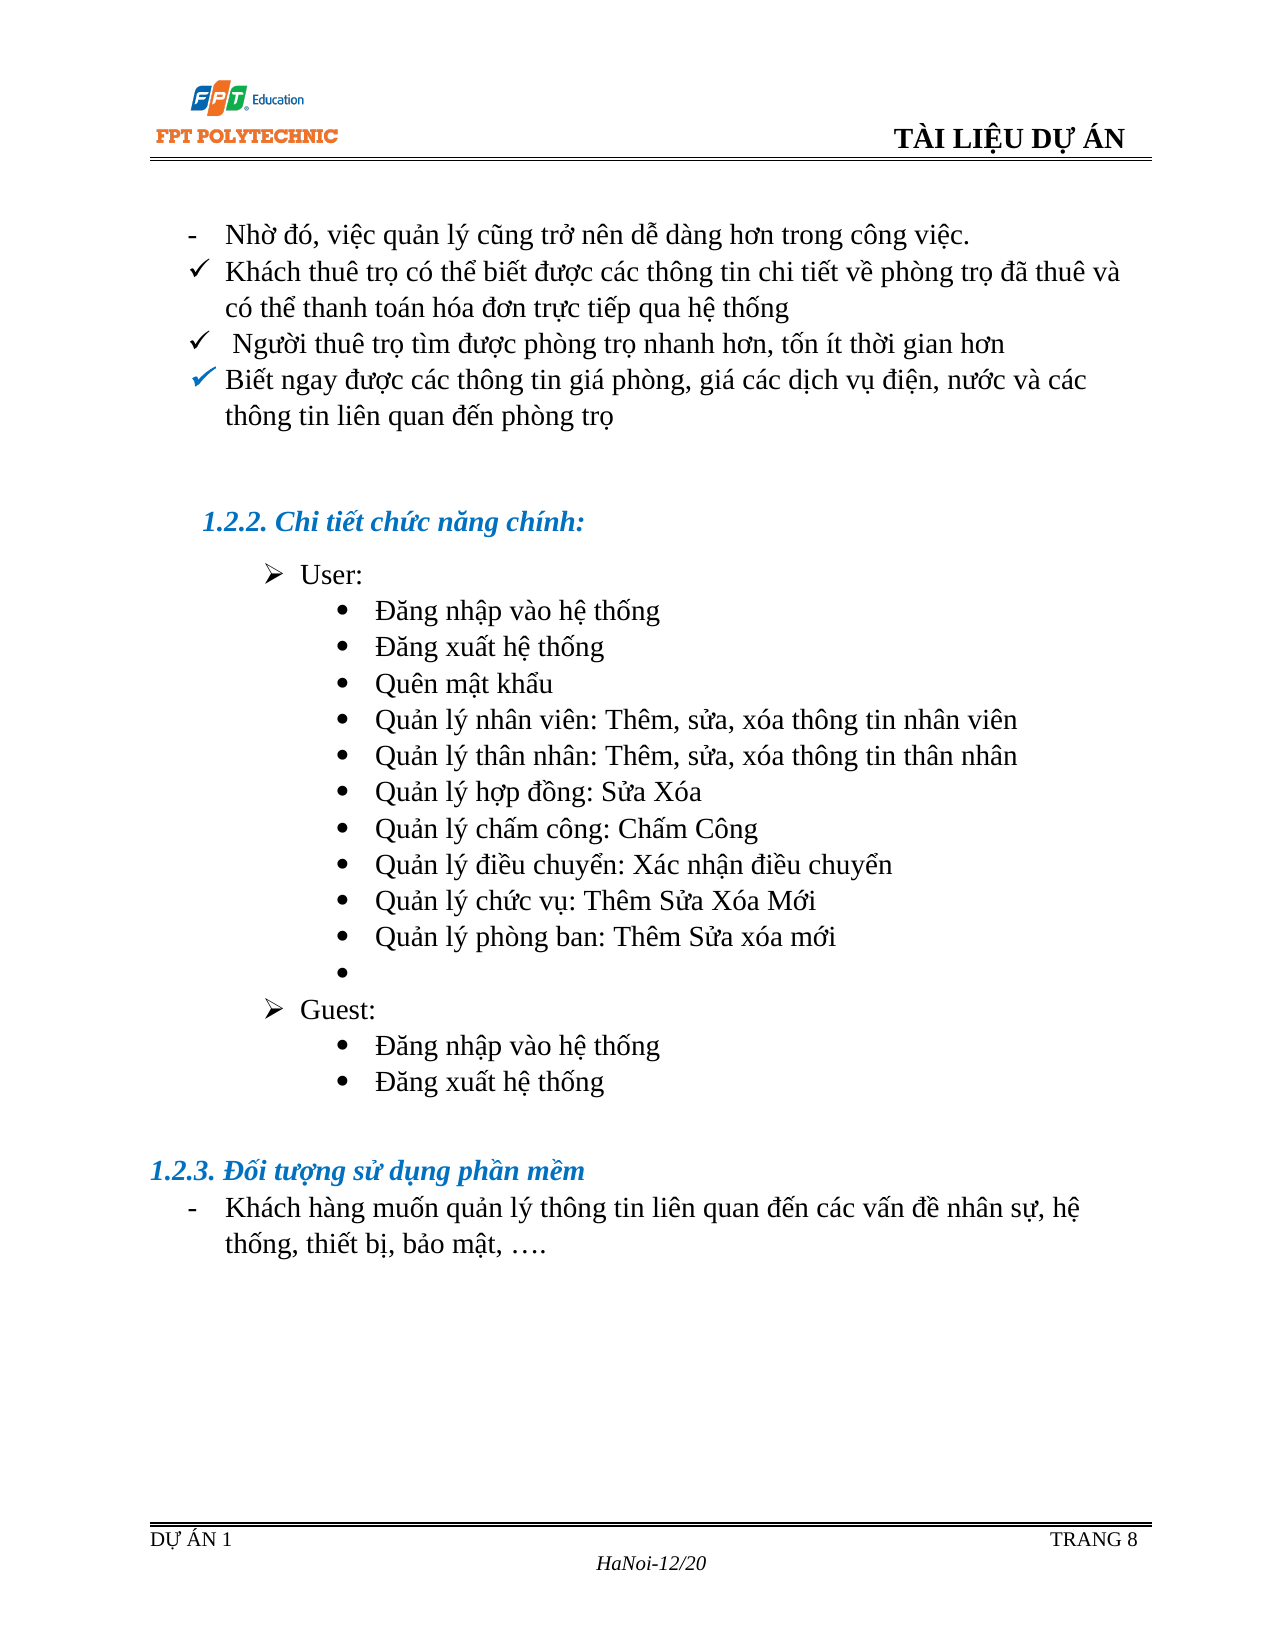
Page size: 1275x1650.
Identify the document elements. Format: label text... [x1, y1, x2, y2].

list Đăng xuất hệ thống [337, 1064, 1152, 1098]
list Quản lý chấm công: Chấm Công [337, 811, 1152, 844]
subtitle 1.2.3. Đối tượng sử dụng phần mềm [150, 1153, 1152, 1187]
list Đăng nhập vào hệ thống [337, 593, 1152, 627]
list Quản lý hợp đồng: Sửa Xóa [337, 774, 1152, 808]
picture [150, 75, 344, 149]
list Biết ngay được các thông tin giá phòng, giá các dịch vụ điện, nước và các thông tin liên quan đến phòng trọ [187, 362, 1152, 432]
list Quản lý chức vụ: Thêm Sửa Xóa Mới [337, 883, 1152, 917]
list Quản lý thân nhân: Thêm, sửa, xóa thông tin thân nhân [337, 738, 1152, 772]
text 1.2.2. Chi tiết chức năng chính: [187, 504, 1152, 538]
list Khách thuê trọ có thể biết được các thông tin chi tiết về phòng trọ đã thuê và có thể thanh toán hóa đơn trực tiếp qua hệ thống [187, 254, 1152, 323]
list Quản lý phòng ban: Thêm Sửa xóa mới [337, 919, 1152, 953]
list Quên mật khẩu [337, 666, 1152, 699]
list Đăng xuất hệ thống [337, 629, 1152, 663]
list Người thuê trọ tìm được phòng trọ nhanh hơn, tốn ít thời gian hơn [187, 326, 1152, 360]
list User: [262, 557, 1152, 591]
list Guest: [262, 992, 1152, 1026]
list Nhờ đó, việc quản lý cũng trở nên dễ dàng hơn trong công việc. [187, 217, 1152, 251]
list Quản lý nhân viên: Thêm, sửa, xóa thông tin nhân viên [337, 702, 1152, 736]
list Quản lý điều chuyển: Xác nhận điều chuyển [337, 847, 1152, 881]
list Khách hàng muốn quản lý thông tin liên quan đến các vấn đề nhân sự, hệ thống, thiết bị, bảo mật, …. [187, 1190, 1152, 1259]
list Đăng nhập vào hệ thống [337, 1028, 1152, 1062]
